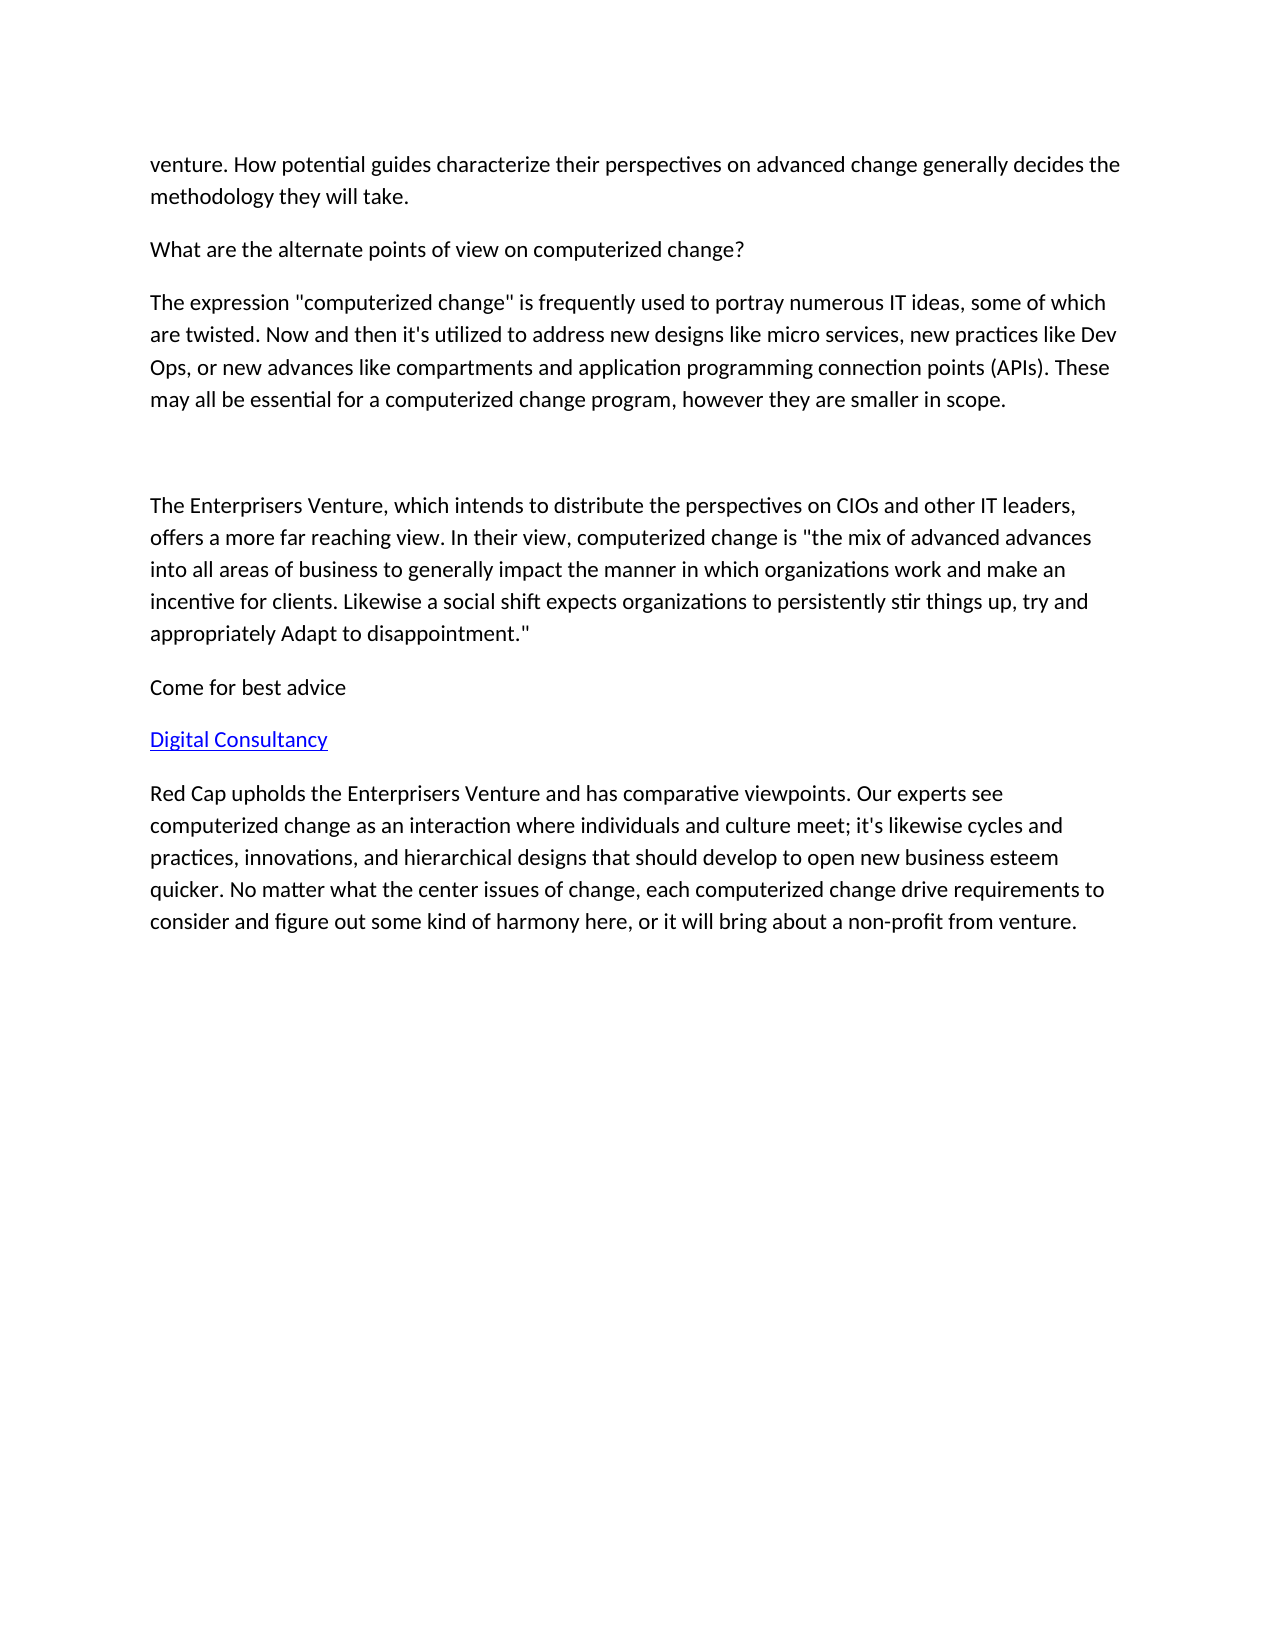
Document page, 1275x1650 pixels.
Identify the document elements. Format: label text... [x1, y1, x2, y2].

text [150, 150, 1125, 210]
text Red Cap upholds the Enterprisers Venture and has comparative viewpoints. Our experts see computerized change as an interaction where individuals and culture meet; it's likewise cycles and practices, innovations, and hierarchical designs that should develop to open new business esteem quicker. No matter what the center issues of change, each computerized change drive requirements to consider and figure out some kind of harmony here, or it will bring about a non-profit from venture. [150, 779, 1125, 935]
text The Enterprisers Venture, which intends to distribute the perspectives on CIOs and other IT leaders, offers a more far reaching view. In their view, computerized change is "the mix of advanced advances into all areas of business to generally impact the manner in which organizations work and make an incentive for clients. Likewise a social shift expects organizations to persistently stir things up, try and appropriately Adapt to disappointment." [150, 491, 1125, 648]
text The expression "computerized change" is frequently used to portray numerous IT ideas, some of which are twisted. Now and then it's utilized to address new designs like micro services, new practices like Dev Ops, or new advances like compartments and application programming connection points (APIs). These may all be essential for a computerized change program, however they are smaller in scope. [150, 288, 1125, 413]
text What are the alternate points of view on computerized change? [150, 235, 1125, 263]
text Come for best advice [150, 673, 1125, 701]
text Digital Consultancy [150, 726, 1125, 754]
